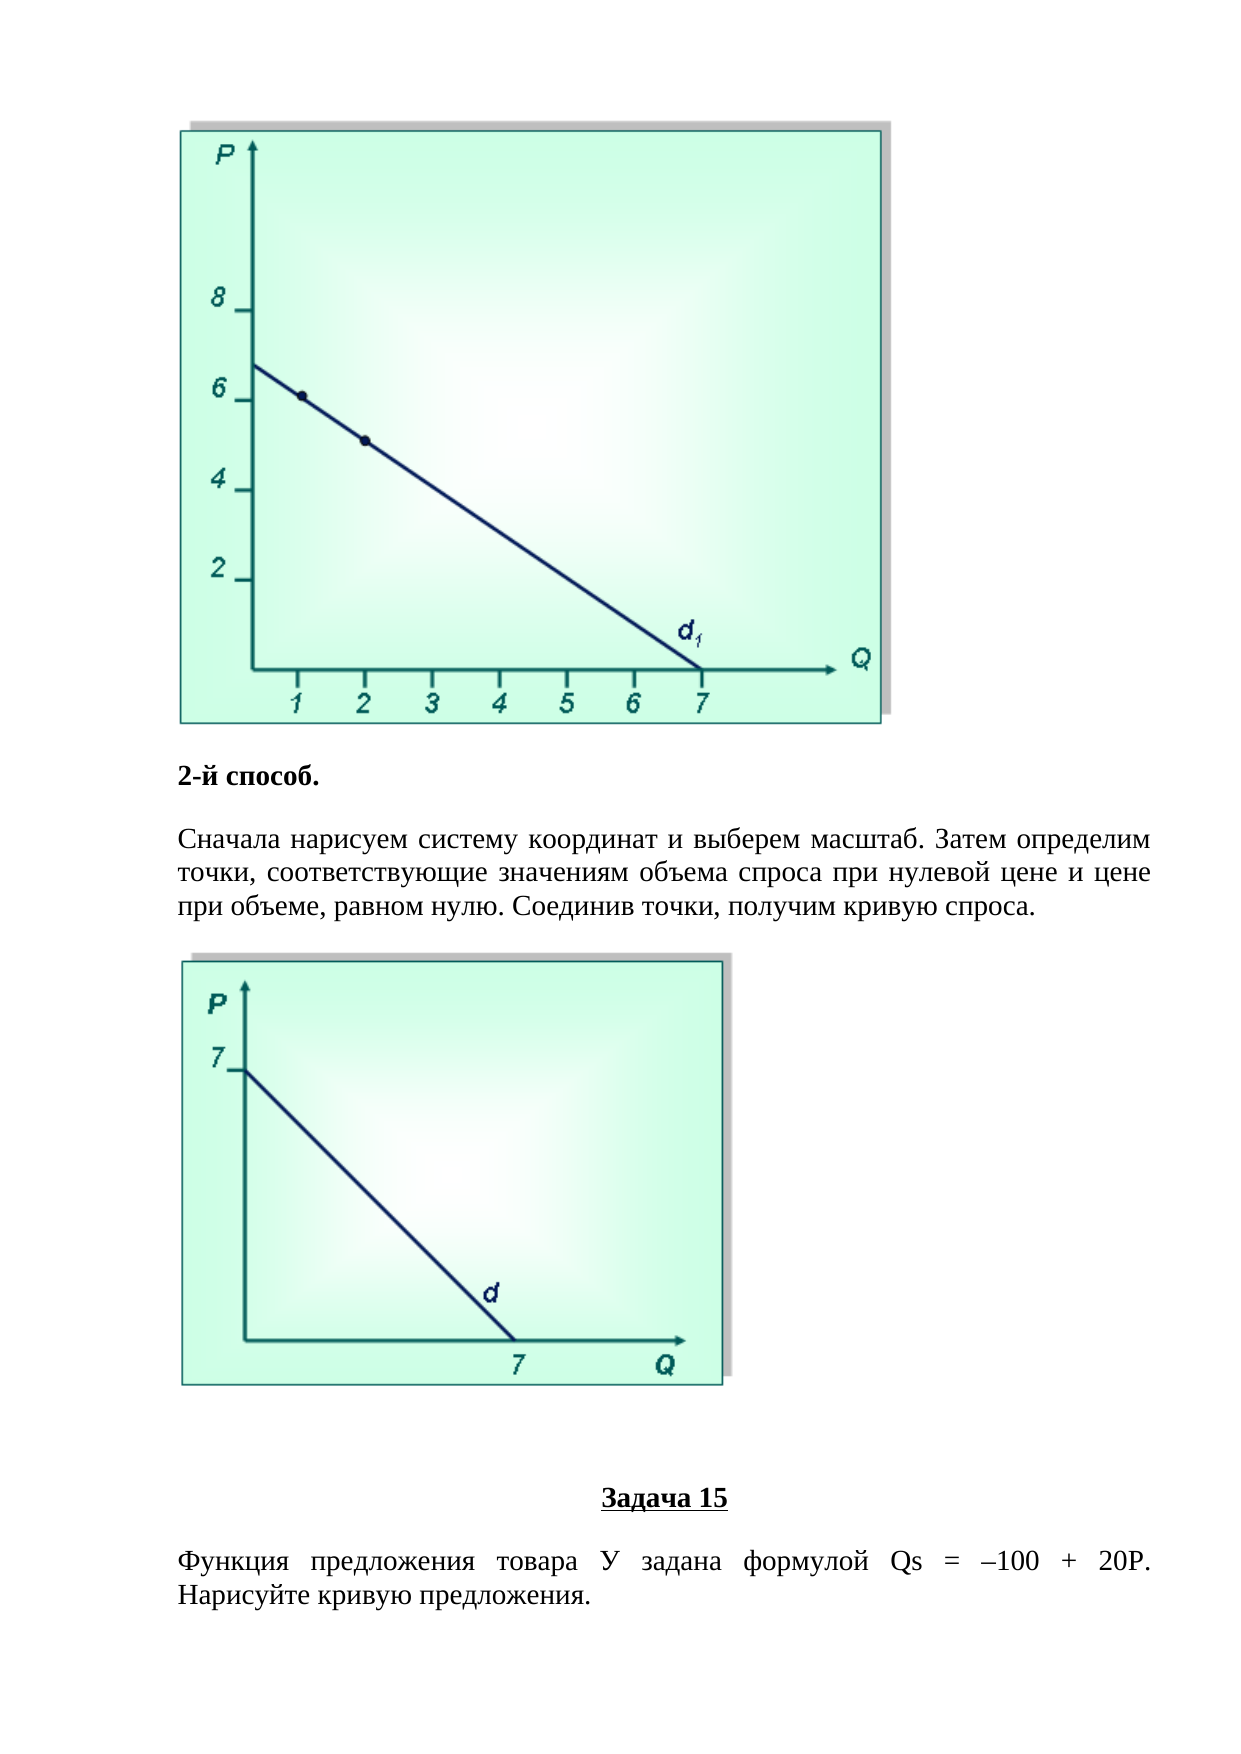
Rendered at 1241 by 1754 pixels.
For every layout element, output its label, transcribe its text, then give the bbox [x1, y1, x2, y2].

text Задача 15 [177, 1481, 1152, 1514]
picture [177, 118, 896, 729]
text 2-й способ. [177, 758, 1152, 792]
text Функция предложения товара У задана формулой Qs = –100 + 20Р. Нарисуйте кривую предложения. [177, 1543, 1152, 1610]
picture [177, 950, 735, 1389]
text Сначала нарисуем систему координат и выберем масштаб. Затем определим точки, соответствующие значениям объема спроса при нулевой цене и цене при объеме, равном нулю. Соединив точки, получим кривую спроса. [177, 821, 1152, 922]
